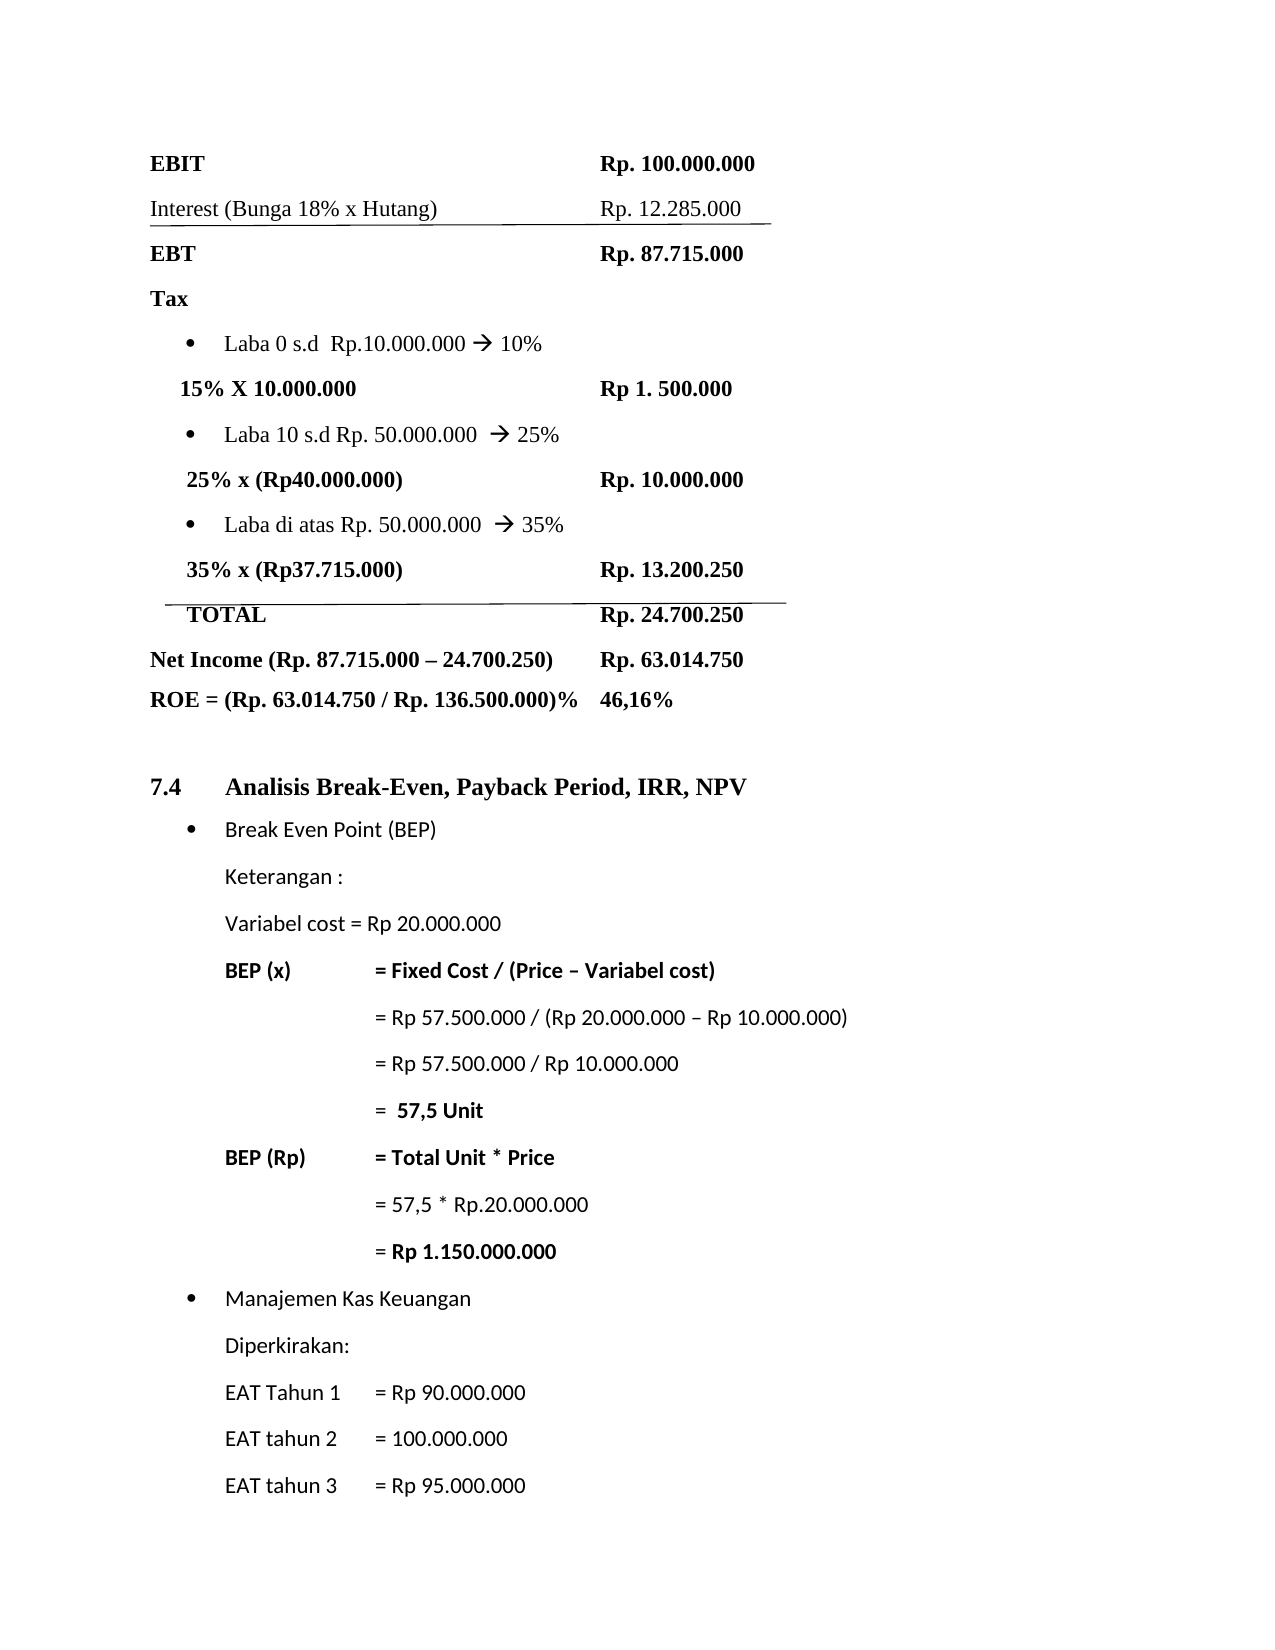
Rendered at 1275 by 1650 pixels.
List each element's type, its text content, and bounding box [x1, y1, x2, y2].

text EBIT Rp. 100.000.000 [150, 150, 1125, 176]
text BEP (Rp) = Total Unit * Price [225, 1143, 1125, 1171]
text 35% x (Rp37.715.000) Rp. 13.200.250 [150, 556, 1125, 582]
text EBT Rp. 87.715.000 [150, 240, 1125, 267]
text = Rp 57.500.000 / (Rp 20.000.000 – Rp 10.000.000) [225, 1003, 1125, 1031]
text Variabel cost = Rp 20.000.000 [225, 909, 1125, 937]
list Break Even Point (BEP) [187, 815, 1125, 843]
list Laba 10 s.d Rp. 50.000.000 25% [186, 421, 1125, 447]
text Diperkirakan: [225, 1331, 1125, 1359]
text EAT tahun 2 = 100.000.000 [225, 1424, 1125, 1452]
text EAT tahun 3 = Rp 95.000.000 [225, 1471, 1125, 1499]
text TOTAL Rp. 24.700.250 [150, 601, 1125, 627]
text = Rp 1.150.000.000 [225, 1237, 1125, 1265]
text BEP (x) = Fixed Cost / (Price – Variabel cost) [225, 956, 1125, 984]
text Keterangan : [225, 862, 1125, 890]
text = Rp 57.500.000 / Rp 10.000.000 [225, 1049, 1125, 1077]
text Net Income (Rp. 87.715.000 – 24.700.250) Rp. 63.014.750 [150, 646, 1125, 672]
text Interest (Bunga 18% x Hutang) Rp. 12.285.000 [150, 195, 1125, 221]
text Tax [150, 285, 1125, 312]
text EAT Tahun 1 = Rp 90.000.000 [225, 1378, 1125, 1406]
list Laba 0 s.d Rp.10.000.000 10% [186, 330, 1125, 357]
subtitle 7.4 Analisis Break-Even, Payback Period, IRR, NPV [150, 772, 1125, 801]
text = 57,5 * Rp.20.000.000 [225, 1190, 1125, 1218]
list Manajemen Kas Keuangan [187, 1284, 1125, 1312]
text 25% x (Rp40.000.000) Rp. 10.000.000 [150, 466, 1125, 492]
text ROE = (Rp. 63.014.750 / Rp. 136.500.000)% 46,16% [150, 686, 1125, 712]
text 15% X 10.000.000 Rp 1. 500.000 [179, 376, 1125, 402]
list Laba di atas Rp. 50.000.000 35% [186, 511, 1125, 537]
text = 57,5 Unit [225, 1096, 1125, 1124]
